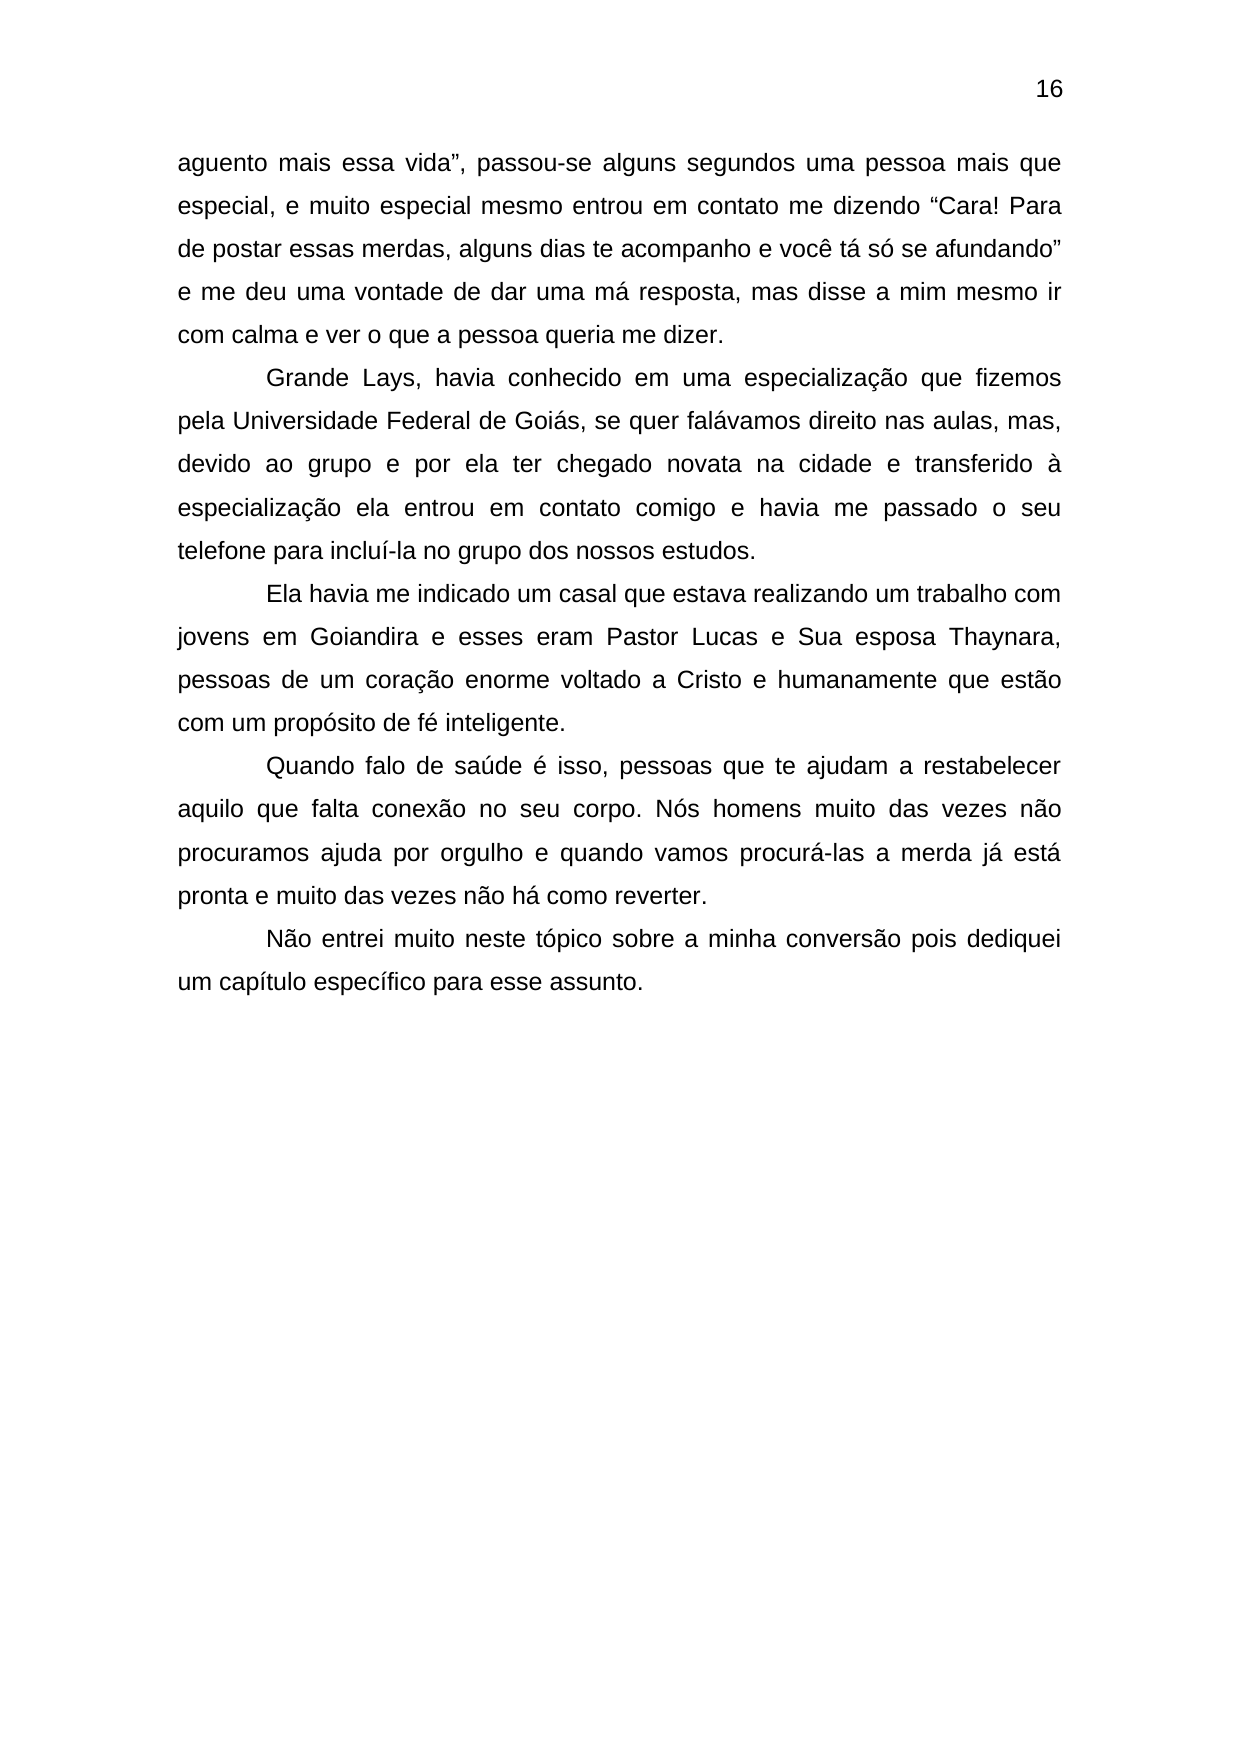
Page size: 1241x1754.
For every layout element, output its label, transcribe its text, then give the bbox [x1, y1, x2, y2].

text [177, 148, 1063, 349]
text Ela havia me indicado um casal que estava realizando um trabalho com jovens em Goiandira e esses eram Pastor Lucas e Sua esposa Thaynara, pessoas de um coração enorme voltado a Cristo e humanamente que estão com um propósito de fé inteligente. [177, 579, 1063, 737]
text Quando falo de saúde é isso, pessoas que te ajudam a restabelecer aquilo que falta conexão no seu corpo. Nós homens muito das vezes não procuramos ajuda por orgulho e quando vamos procurá-las a merda já está pronta e muito das vezes não há como reverter. [177, 751, 1063, 909]
text Grande Lays, havia conhecido em uma especialização que fizemos pela Universidade Federal de Goiás, se quer falávamos direito nas aulas, mas, devido ao grupo e por ela ter chegado novata na cidade e transferido à especialização ela entrou em contato comigo e havia me passado o seu telefone para incluí-la no grupo dos nossos estudos. [177, 363, 1063, 564]
text Não entrei muito neste tópico sobre a minha conversão pois dediquei um capítulo específico para esse assunto. [177, 924, 1063, 996]
